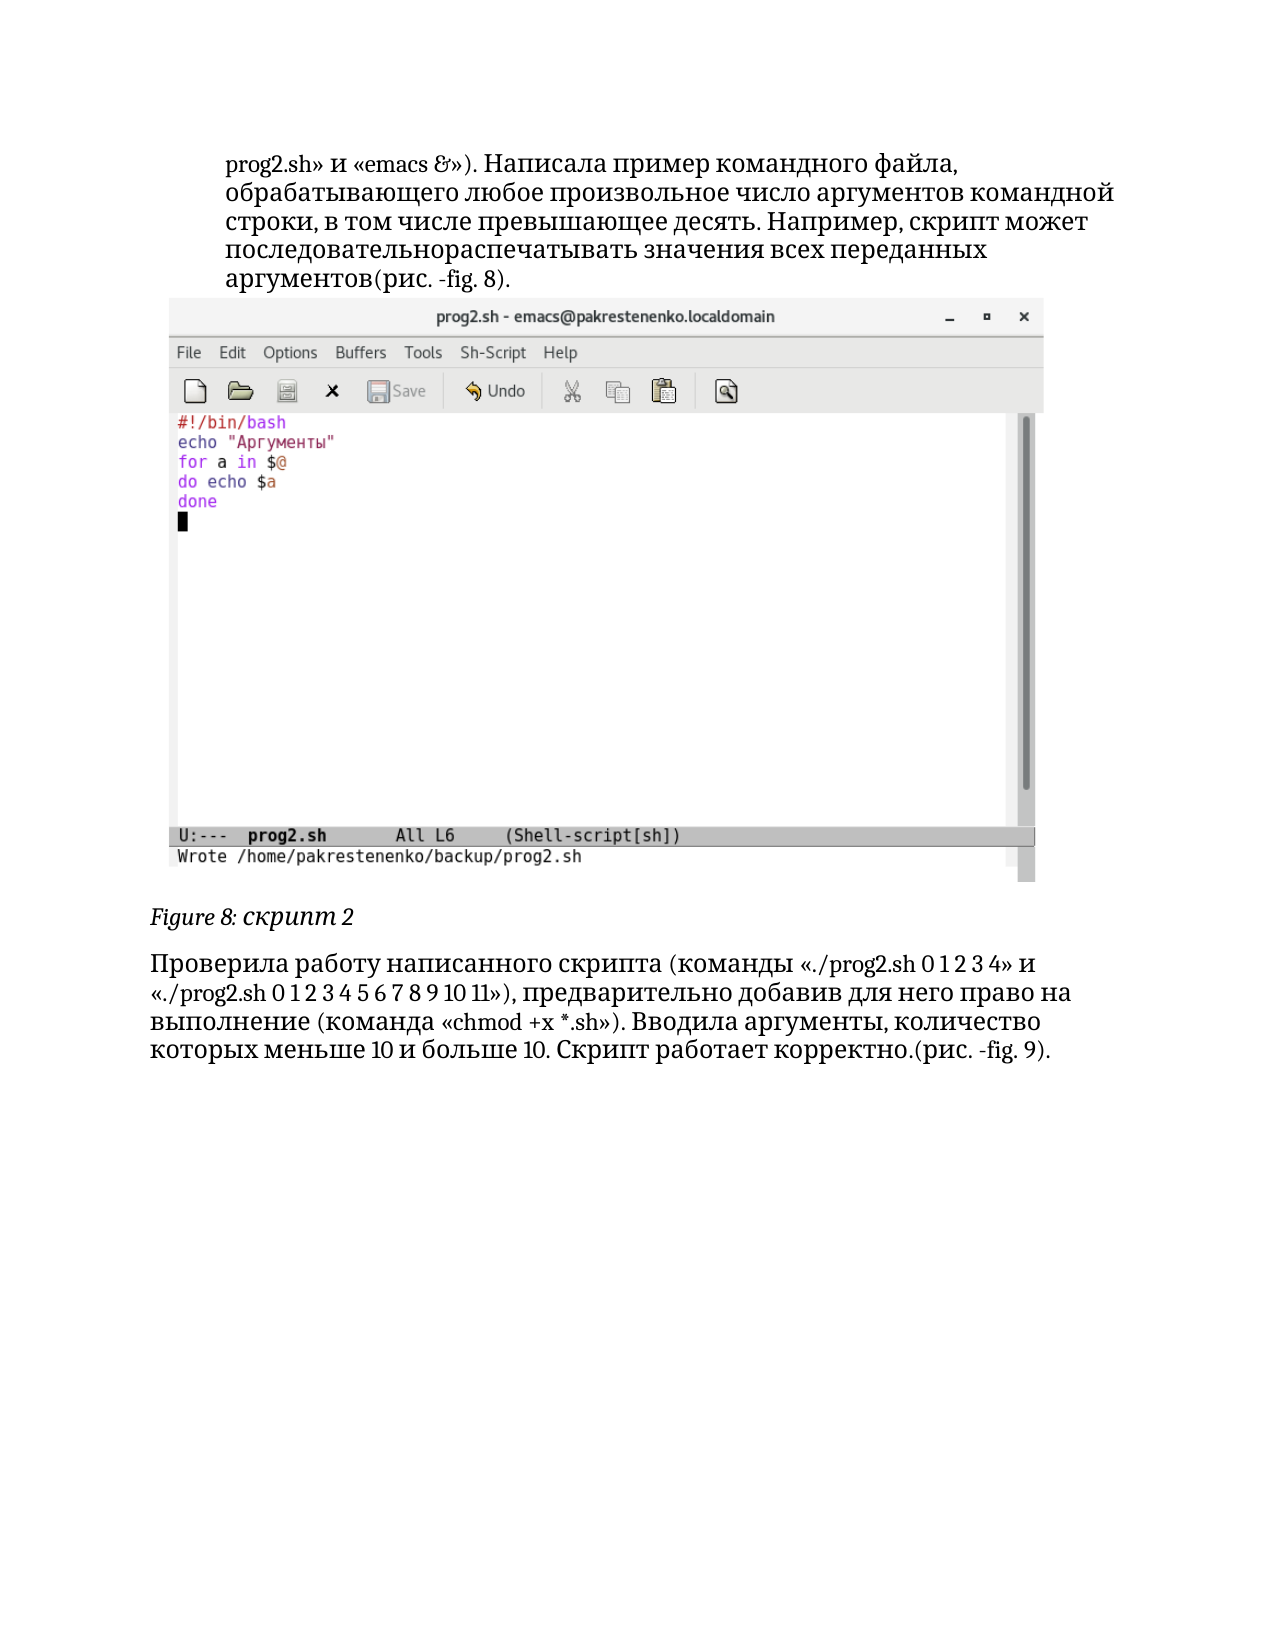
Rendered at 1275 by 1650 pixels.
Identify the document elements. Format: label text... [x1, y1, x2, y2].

picture [168, 297, 1044, 882]
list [175, 150, 1125, 294]
text Проверила работу написанного скрипта (команды «./prog2.sh 0 1 2 3 4» и «./prog2.sh 0 1 2 3 4 5 6 7 8 9 10 11»), предварительно добавив для него право на выполнение (команда «chmod +x *.sh»). Вводила аргументы, количество которых меньше 10 и больше 10. Скрипт работает корректно.(рис. -fig. 9). [150, 950, 1125, 1065]
text Figure 8: скрипт 2 [150, 902, 1125, 931]
